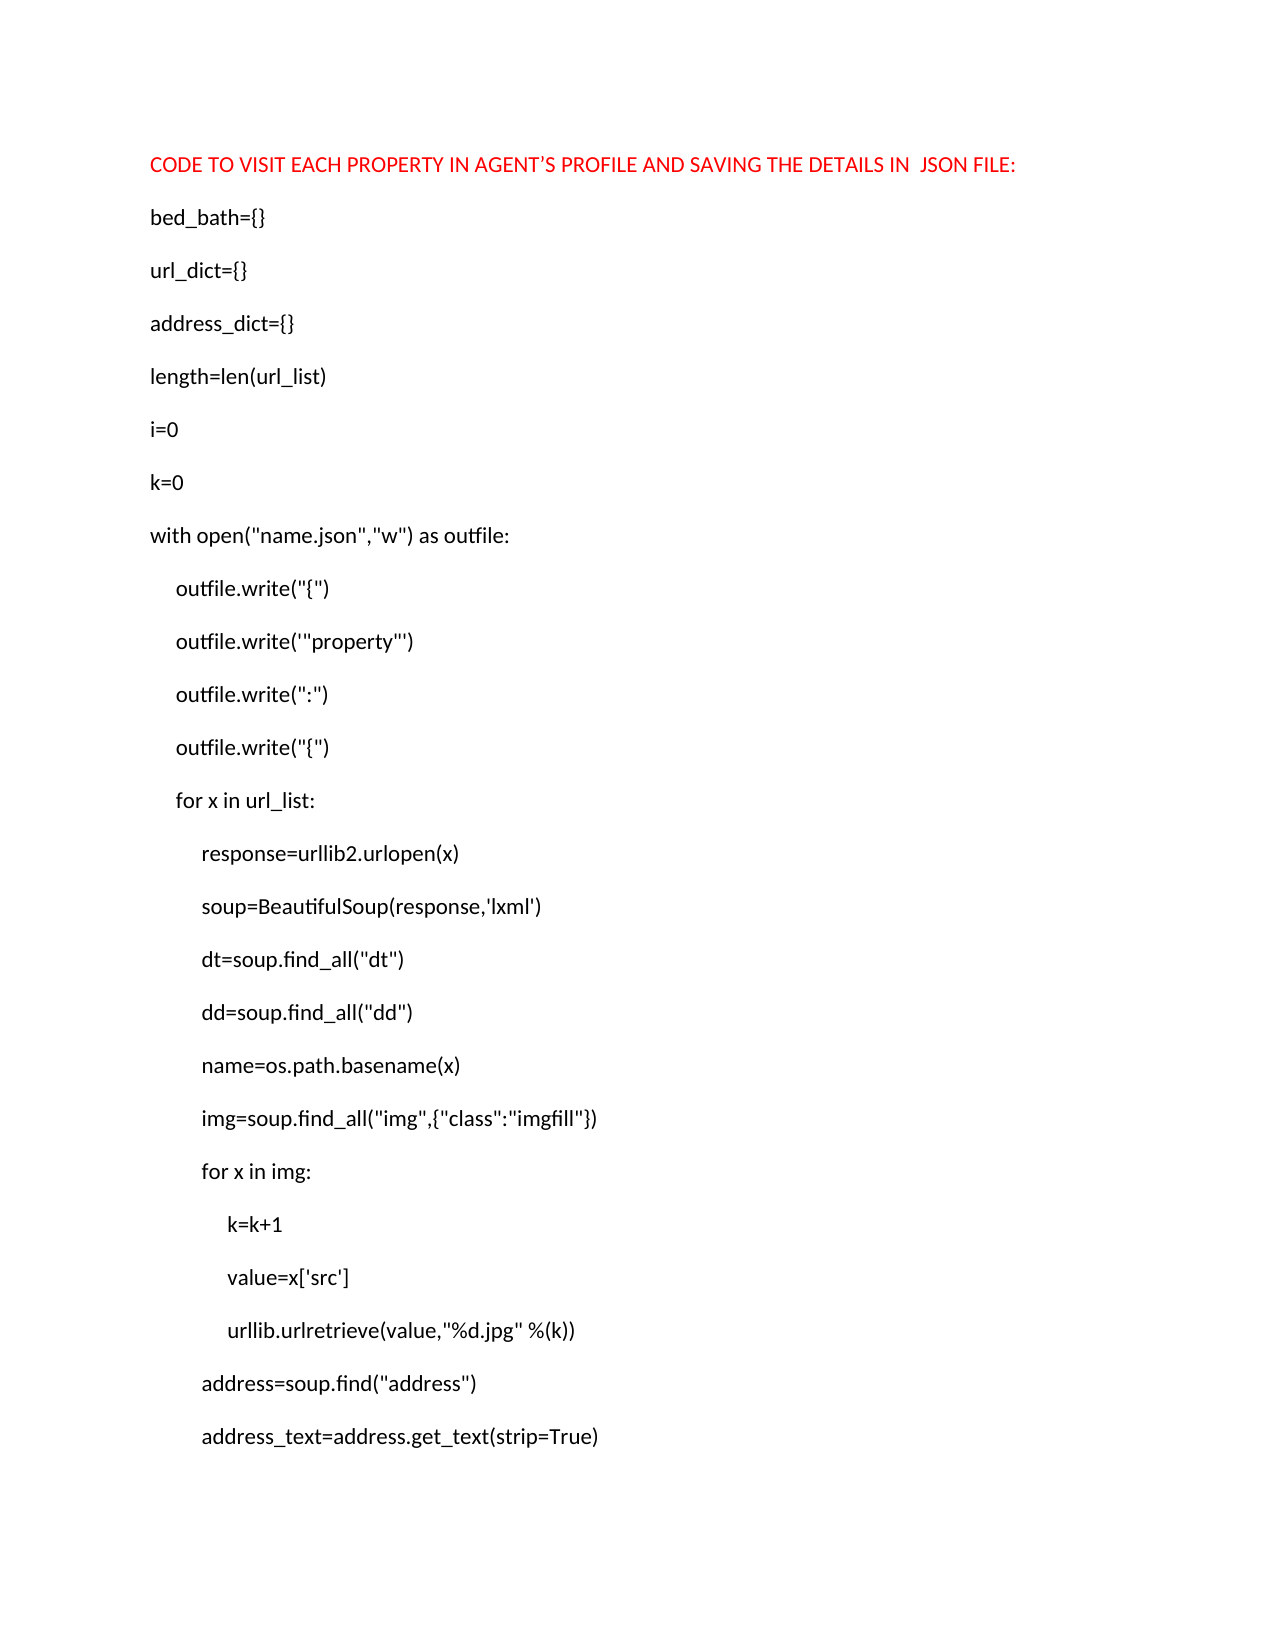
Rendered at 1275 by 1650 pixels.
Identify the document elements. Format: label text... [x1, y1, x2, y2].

text length=len(url_list) [150, 362, 1125, 390]
text dd=soup.find_all("dd") [150, 998, 1125, 1026]
text for x in img: [150, 1157, 1125, 1185]
text address_text=address.get_text(strip=True) [150, 1422, 1125, 1451]
text img=soup.find_all("img",{"class":"imgfill"}) [150, 1104, 1125, 1132]
text outfile.write("{") [150, 574, 1125, 602]
text outfile.write('"property"') [150, 627, 1125, 655]
text k=0 [150, 468, 1125, 496]
text dt=soup.find_all("dt") [150, 945, 1125, 973]
text bed_bath={} [150, 203, 1125, 231]
text outfile.write("{") [150, 733, 1125, 761]
text address_dict={} [150, 309, 1125, 337]
text value=x['src'] [150, 1263, 1125, 1291]
text for x in url_list: [150, 786, 1125, 814]
text outfile.write(":") [150, 680, 1125, 708]
text k=k+1 [150, 1210, 1125, 1238]
text name=os.path.basename(x) [150, 1051, 1125, 1079]
text CODE TO VISIT EACH PROPERTY IN AGENT’S PROFILE AND SAVING THE DETAILS IN JSON FILE: [150, 150, 1125, 178]
text i=0 [150, 415, 1125, 443]
text response=urllib2.urlopen(x) [150, 839, 1125, 867]
text urllib.urlretrieve(value,"%d.jpg" %(k)) [150, 1316, 1125, 1344]
text soup=BeautifulSoup(response,'lxml') [150, 892, 1125, 920]
text with open("name.json","w") as outfile: [150, 521, 1125, 549]
text address=soup.find("address") [150, 1369, 1125, 1397]
text url_dict={} [150, 256, 1125, 284]
